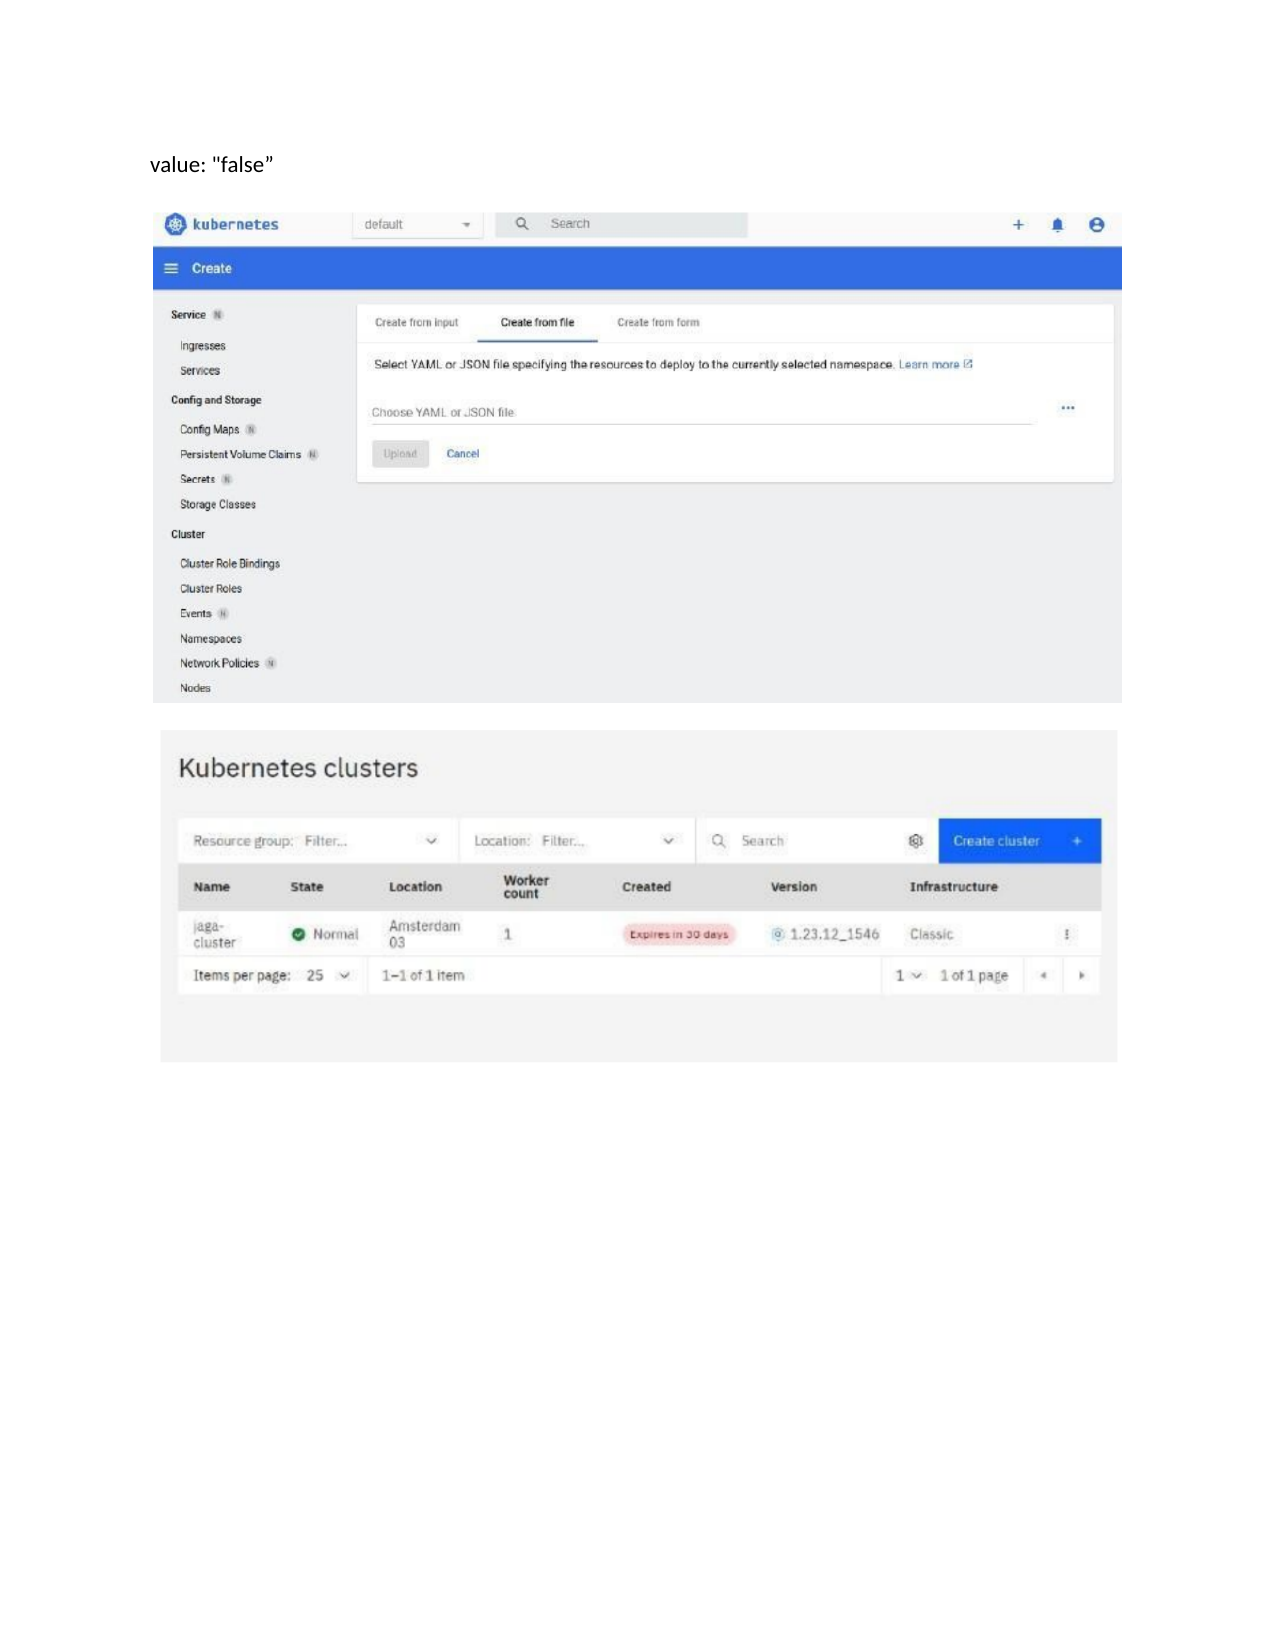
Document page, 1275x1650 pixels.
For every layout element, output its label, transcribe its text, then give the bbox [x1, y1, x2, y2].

picture [150, 728, 1125, 1074]
text value: "false” [150, 150, 1125, 178]
picture [150, 196, 1125, 711]
